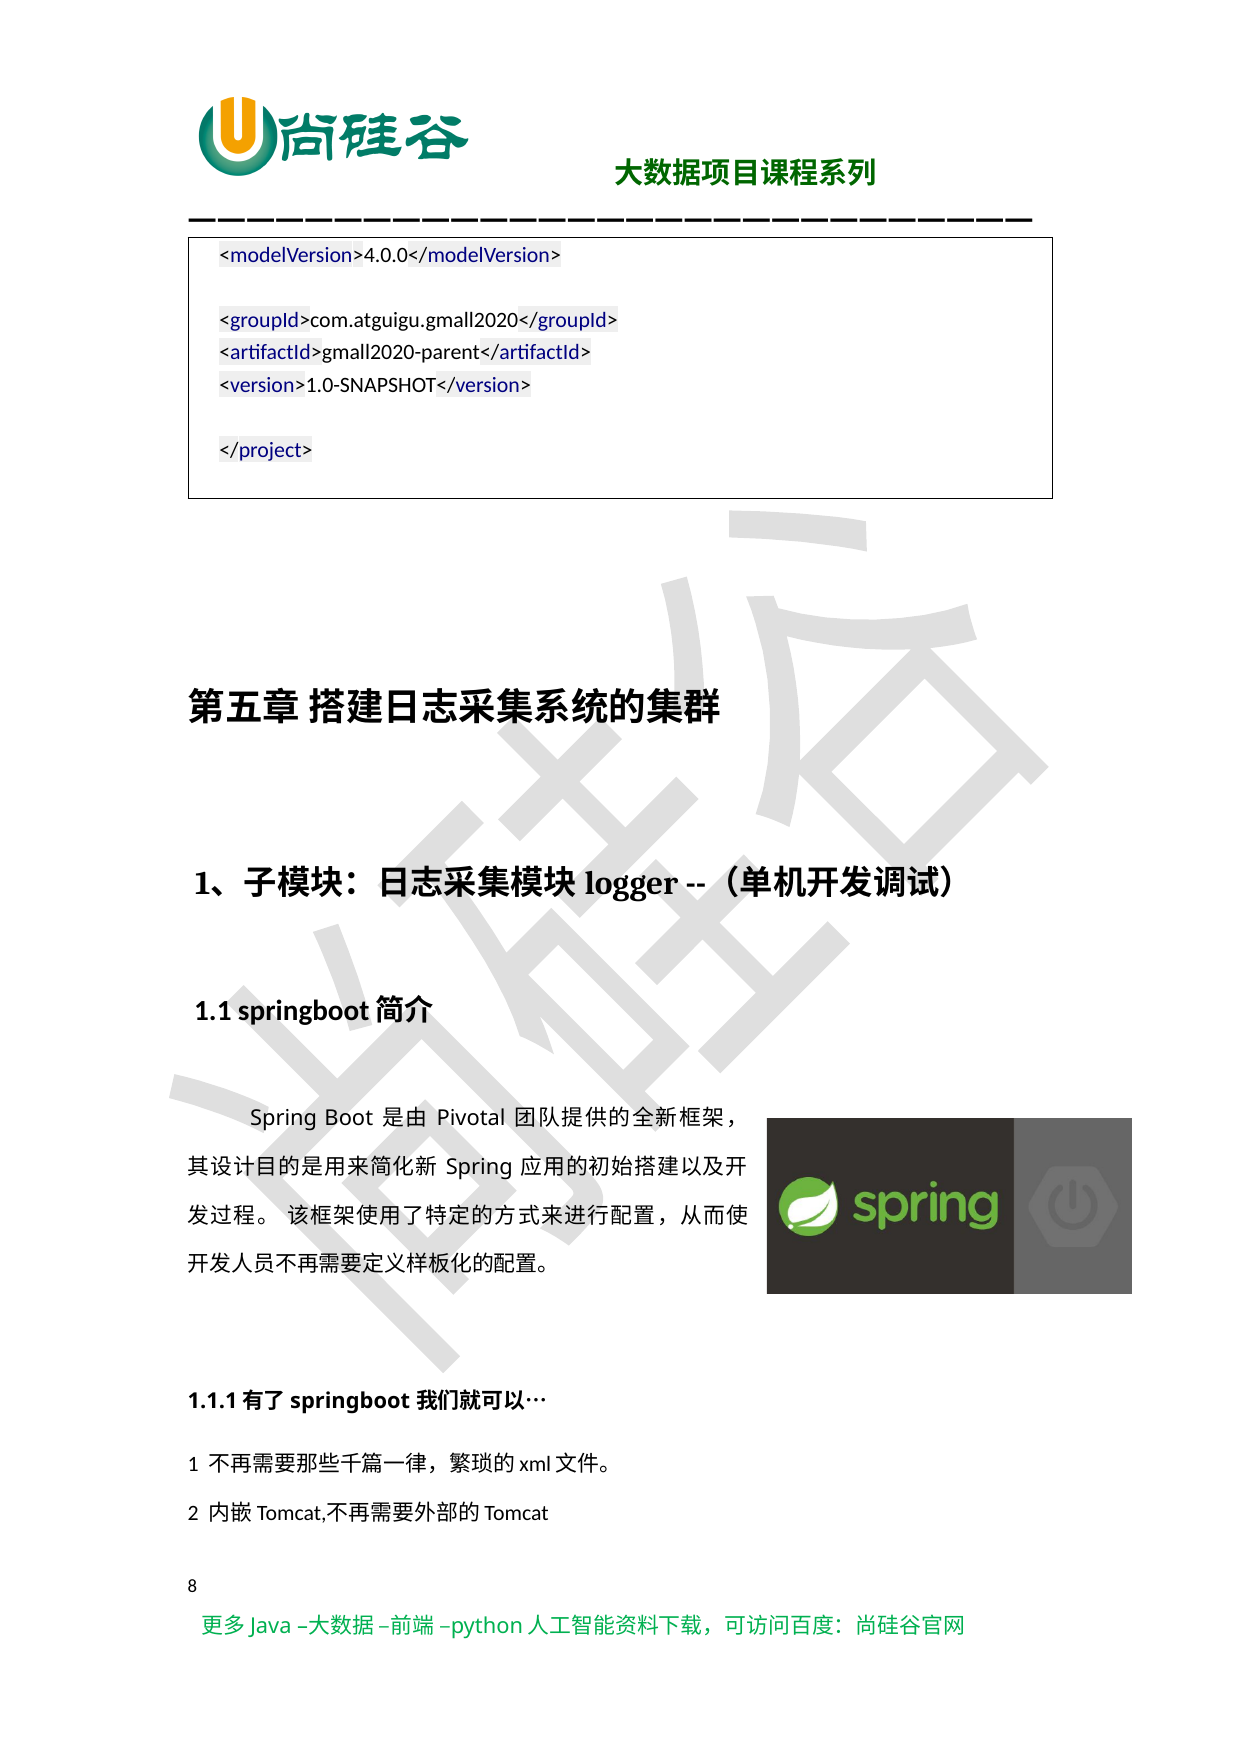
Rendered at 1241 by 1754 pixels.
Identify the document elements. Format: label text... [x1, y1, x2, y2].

text Spring Boot 是由 Pivotal 团队提供的全新框架，其设计目的是用来简化新 Spring 应用的初始搭建以及开发过程。 该框架使用了特定的方式来进行配置，从而使开发人员不再需要定义样板化的配置。 [187, 1100, 1053, 1278]
subtitle 第五章 搭建日志采集系统的集群 [187, 672, 1053, 737]
text 2 内嵌Tomcat,不再需要外部的Tomcat [187, 1494, 1053, 1527]
picture [187, 88, 476, 184]
subtitle 1.1 springboot简介 [187, 975, 1053, 1040]
subtitle 1、子模块：日志采集模块 logger --（单机开发调试） [187, 848, 1053, 913]
picture [766, 1118, 1132, 1294]
text 1 不再需要那些千篇一律，繁琐的xml文件。 [187, 1446, 1053, 1478]
subtitle 1.1.1有了springboot 我们就可以… [187, 1383, 1053, 1415]
